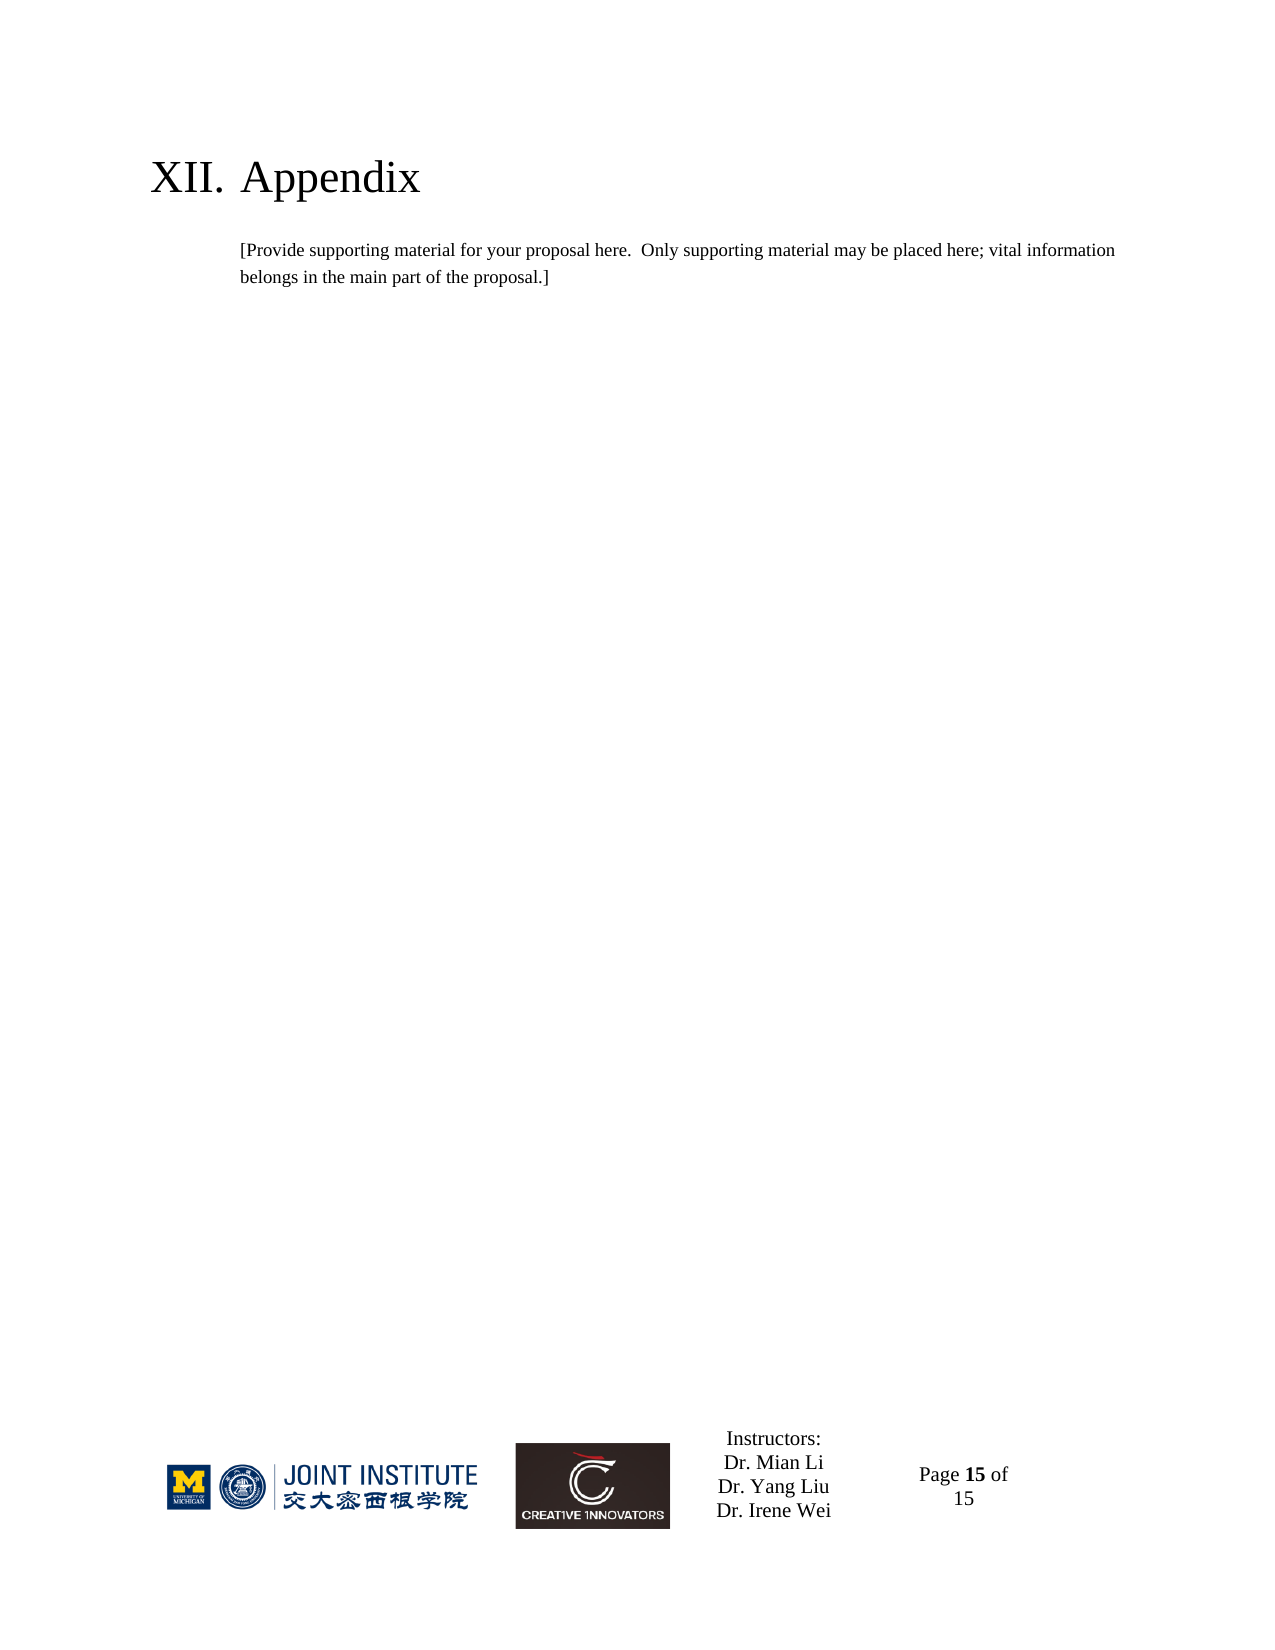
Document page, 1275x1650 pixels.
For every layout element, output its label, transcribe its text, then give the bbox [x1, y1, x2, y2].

text [Provide supporting material for your proposal here. Only supporting material may be placed here; vital information belongs in the main part of the proposal.] [240, 235, 1125, 289]
picture [146, 1461, 500, 1512]
picture [515, 1443, 671, 1529]
subtitle Appendix [150, 150, 1125, 203]
